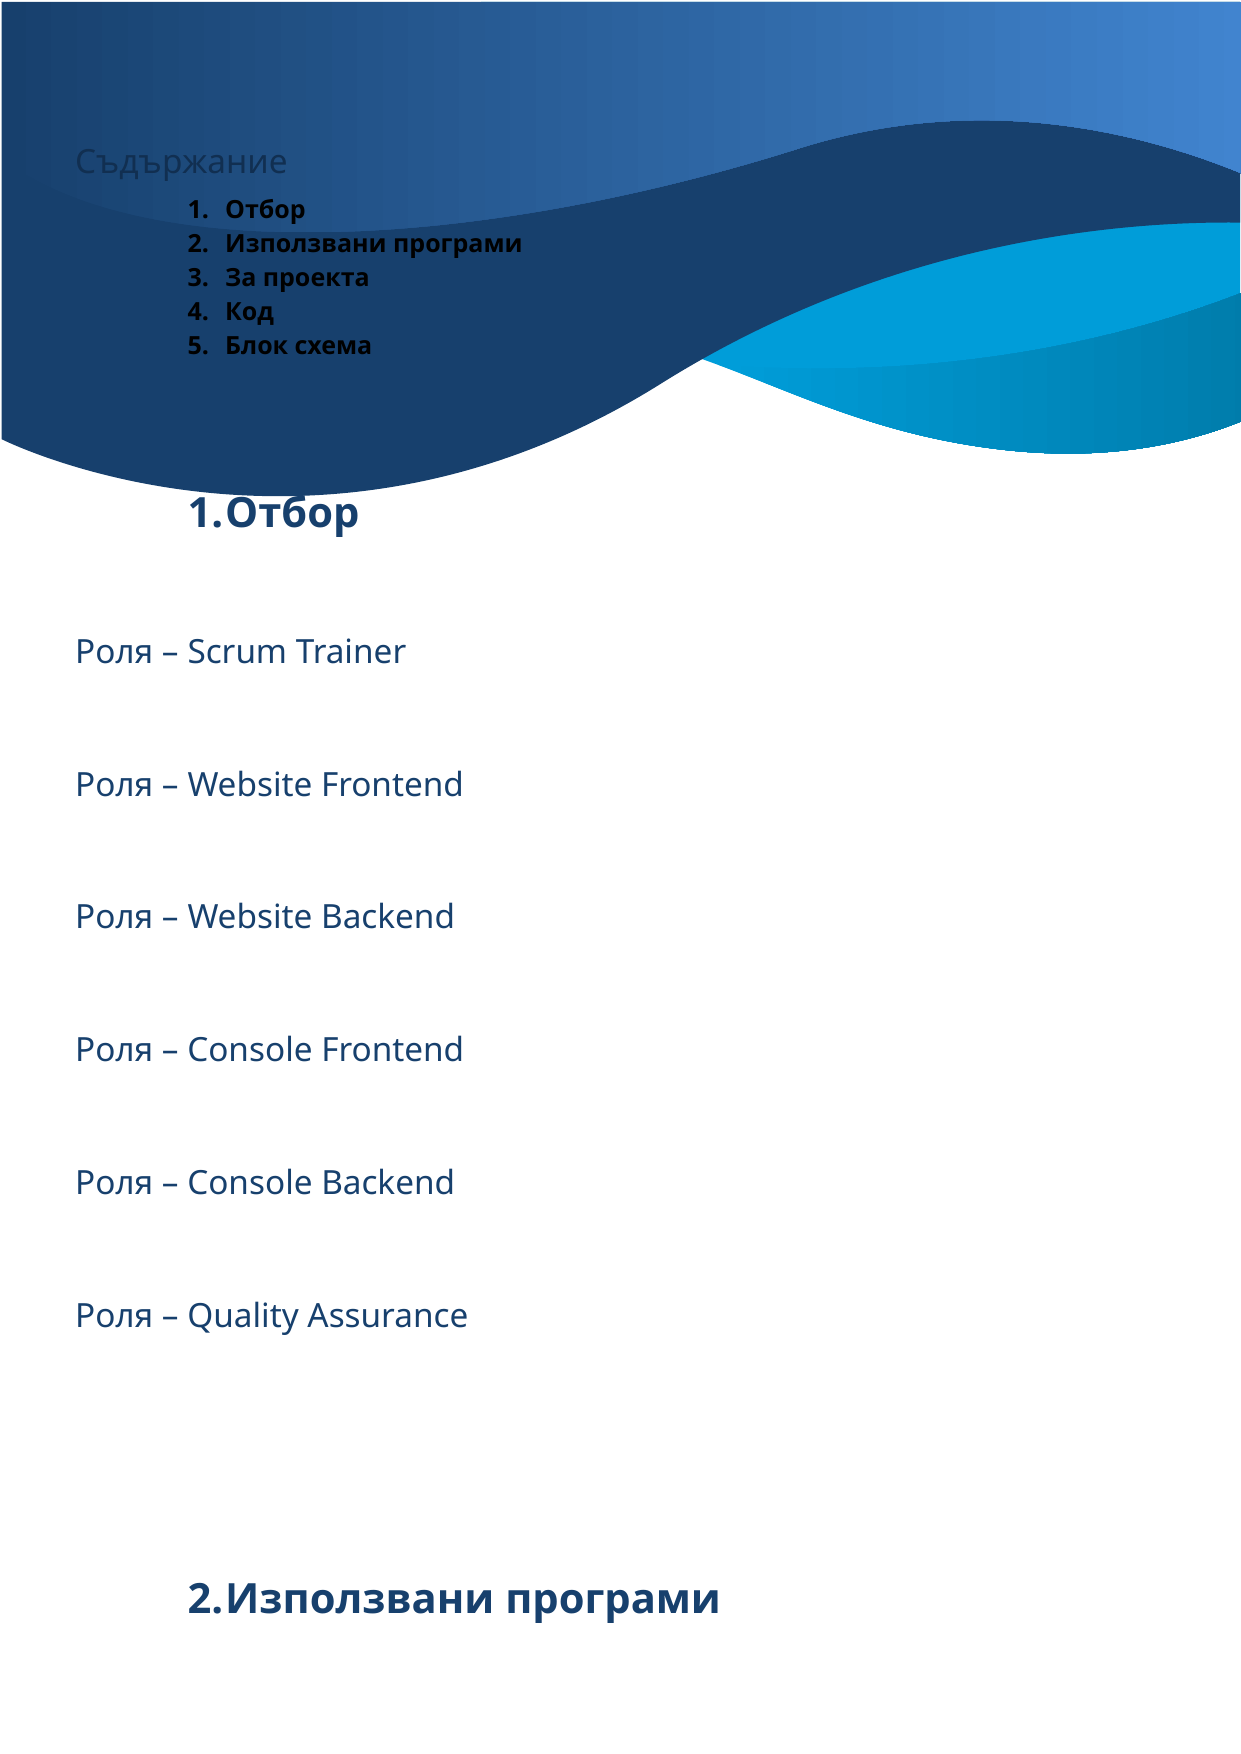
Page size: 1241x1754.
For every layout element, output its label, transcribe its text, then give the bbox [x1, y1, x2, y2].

text Роля – Scrum Trainer [75, 627, 1090, 673]
text Роля – Website Backend [75, 893, 1090, 939]
list Блок схема [187, 328, 1090, 362]
list Отбор [187, 483, 1090, 540]
list Използвани програми [187, 225, 1090, 259]
list Използвани програми [187, 1569, 1090, 1626]
text Роля – Quality Assurance [75, 1292, 1090, 1337]
text Роля – Console Frontend [75, 1026, 1090, 1072]
list За проекта [187, 259, 1090, 293]
list Код [187, 293, 1090, 328]
list Отбор [187, 191, 1090, 225]
text Роля – Console Backend [75, 1159, 1090, 1204]
text Роля – Website Frontend [75, 760, 1090, 806]
